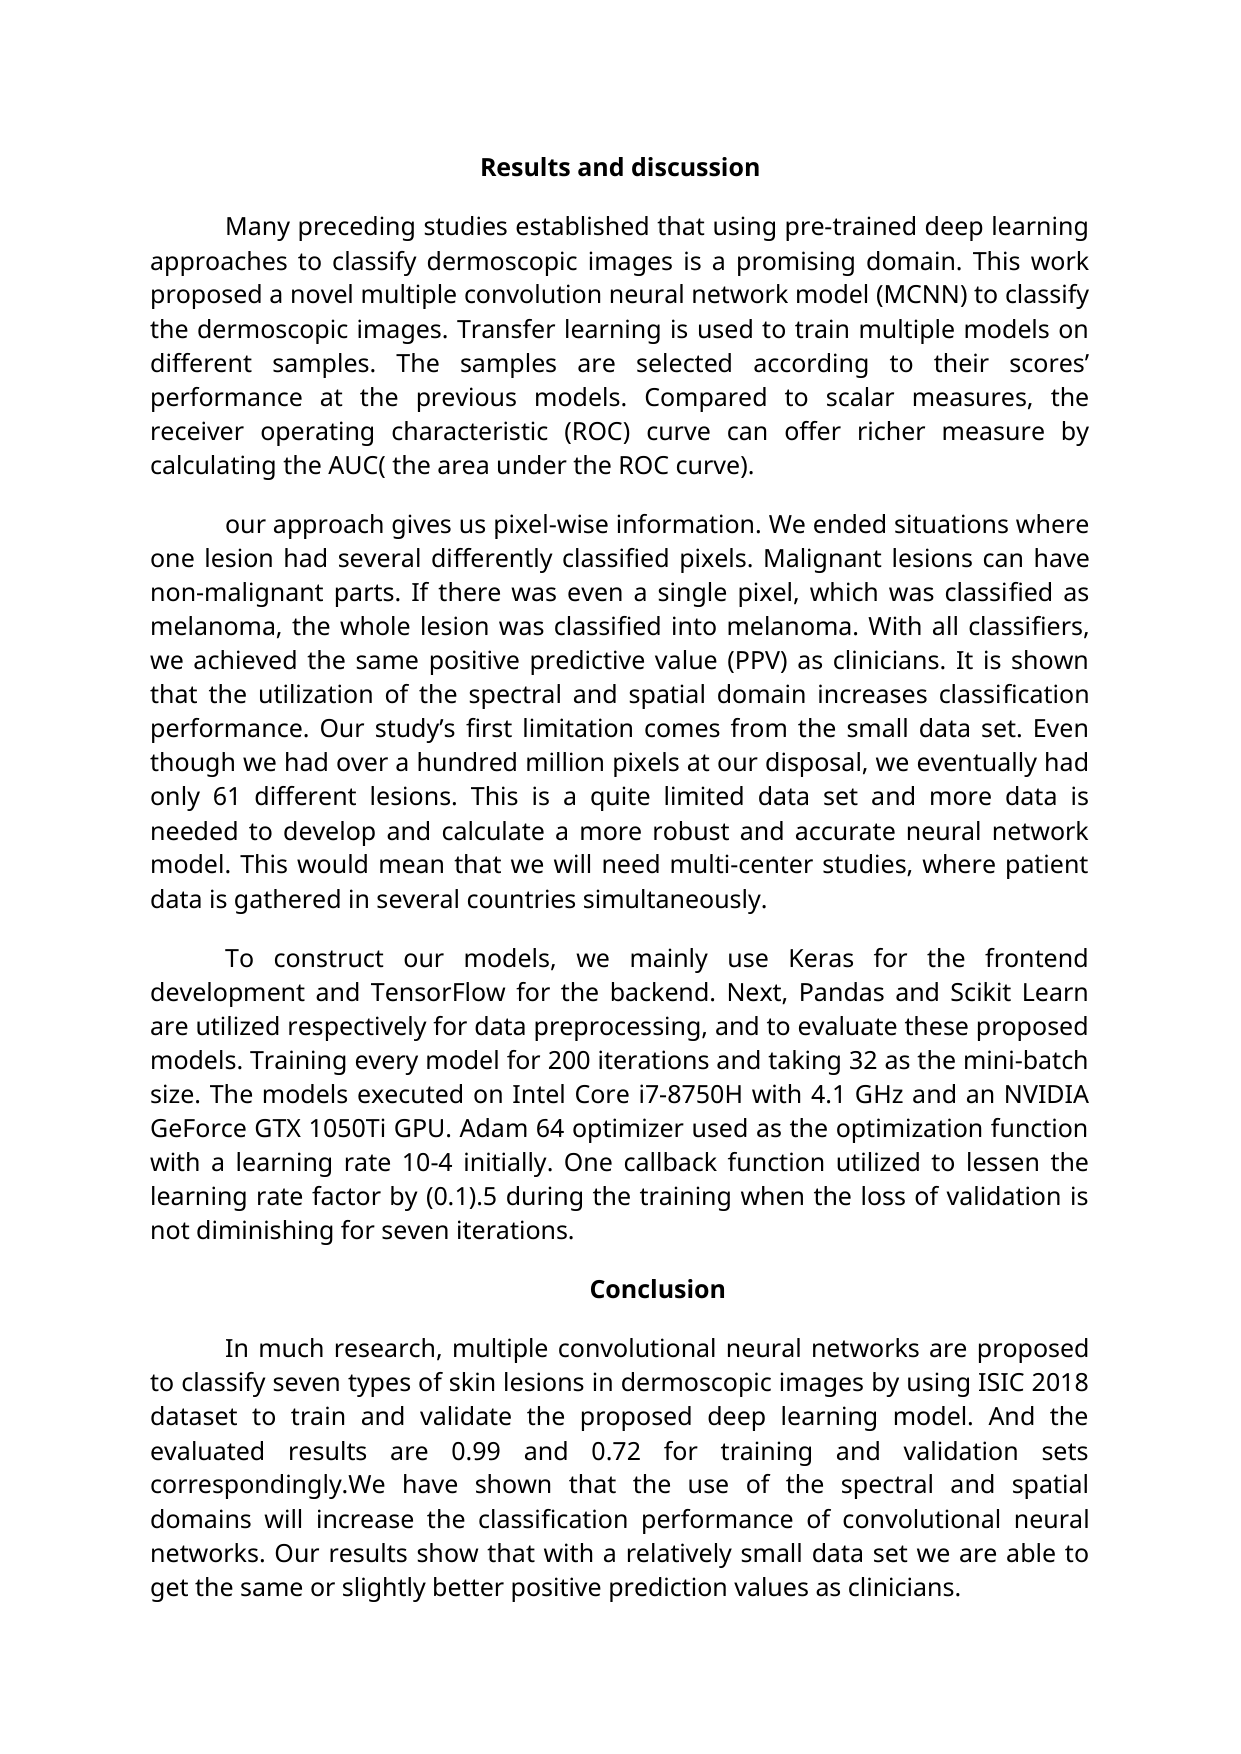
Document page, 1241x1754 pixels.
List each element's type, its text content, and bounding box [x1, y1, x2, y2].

text Results and discussion [150, 150, 1090, 184]
text Conclusion [150, 1272, 1090, 1306]
text Many preceding studies established that using pre-trained deep learning approaches to classify dermoscopic images is a promising domain. This work proposed a novel multiple convolution neural network model (MCNN) to classify the dermoscopic images. Transfer learning is used to train multiple models on different samples. The samples are selected according to their scores’ performance at the previous models. Compared to scalar measures, the receiver operating characteristic (ROC) curve can offer richer measure by calculating the AUC( the area under the ROC curve). [150, 209, 1090, 482]
text our approach gives us pixel-wise information. We ended situations where one lesion had several diﬀerently classiﬁed pixels. Malignant lesions can have non-malignant parts. If there was even a single pixel, which was classiﬁed as melanoma, the whole lesion was classiﬁed into melanoma. With all classiﬁers, we achieved the same positive predictive value (PPV) as clinicians. It is shown that the utilization of the spectral and spatial domain increases classiﬁcation performance. Our study’s ﬁrst limitation comes from the small data set. Even though we had over a hundred million pixels at our disposal, we eventually had only 61 diﬀerent lesions. This is a quite limited data set and more data is needed to develop and calculate a more robust and accurate neural network model. This would mean that we will need multi-center studies, where patient data is gathered in several countries simultaneously. [150, 507, 1090, 915]
text To construct our models, we mainly use Keras for the frontend development and TensorFlow for the backend. Next, Pandas and Scikit Learn are utilized respectively for data preprocessing, and to evaluate these proposed models. Training every model for 200 iterations and taking 32 as the mini-batch size. The models executed on Intel Core i7-8750H with 4.1 GHz and an NVIDIA GeForce GTX 1050Ti GPU. Adam 64 optimizer used as the optimization function with a learning rate 10-4 initially. One callback function utilized to lessen the learning rate factor by (0.1).5 during the training when the loss of validation is not diminishing for seven iterations. [150, 940, 1090, 1247]
text In much research, multiple convolutional neural networks are proposed to classify seven types of skin lesions in dermoscopic images by using ISIC 2018 dataset to train and validate the proposed deep learning model. And the evaluated results are 0.99 and 0.72 for training and validation sets correspondingly.We have shown that the use of the spectral and spatial domains will increase the classiﬁcation performance of convolutional neural networks. Our results show that with a relatively small data set we are able to get the same or slightly better positive prediction values as clinicians. [150, 1331, 1090, 1603]
